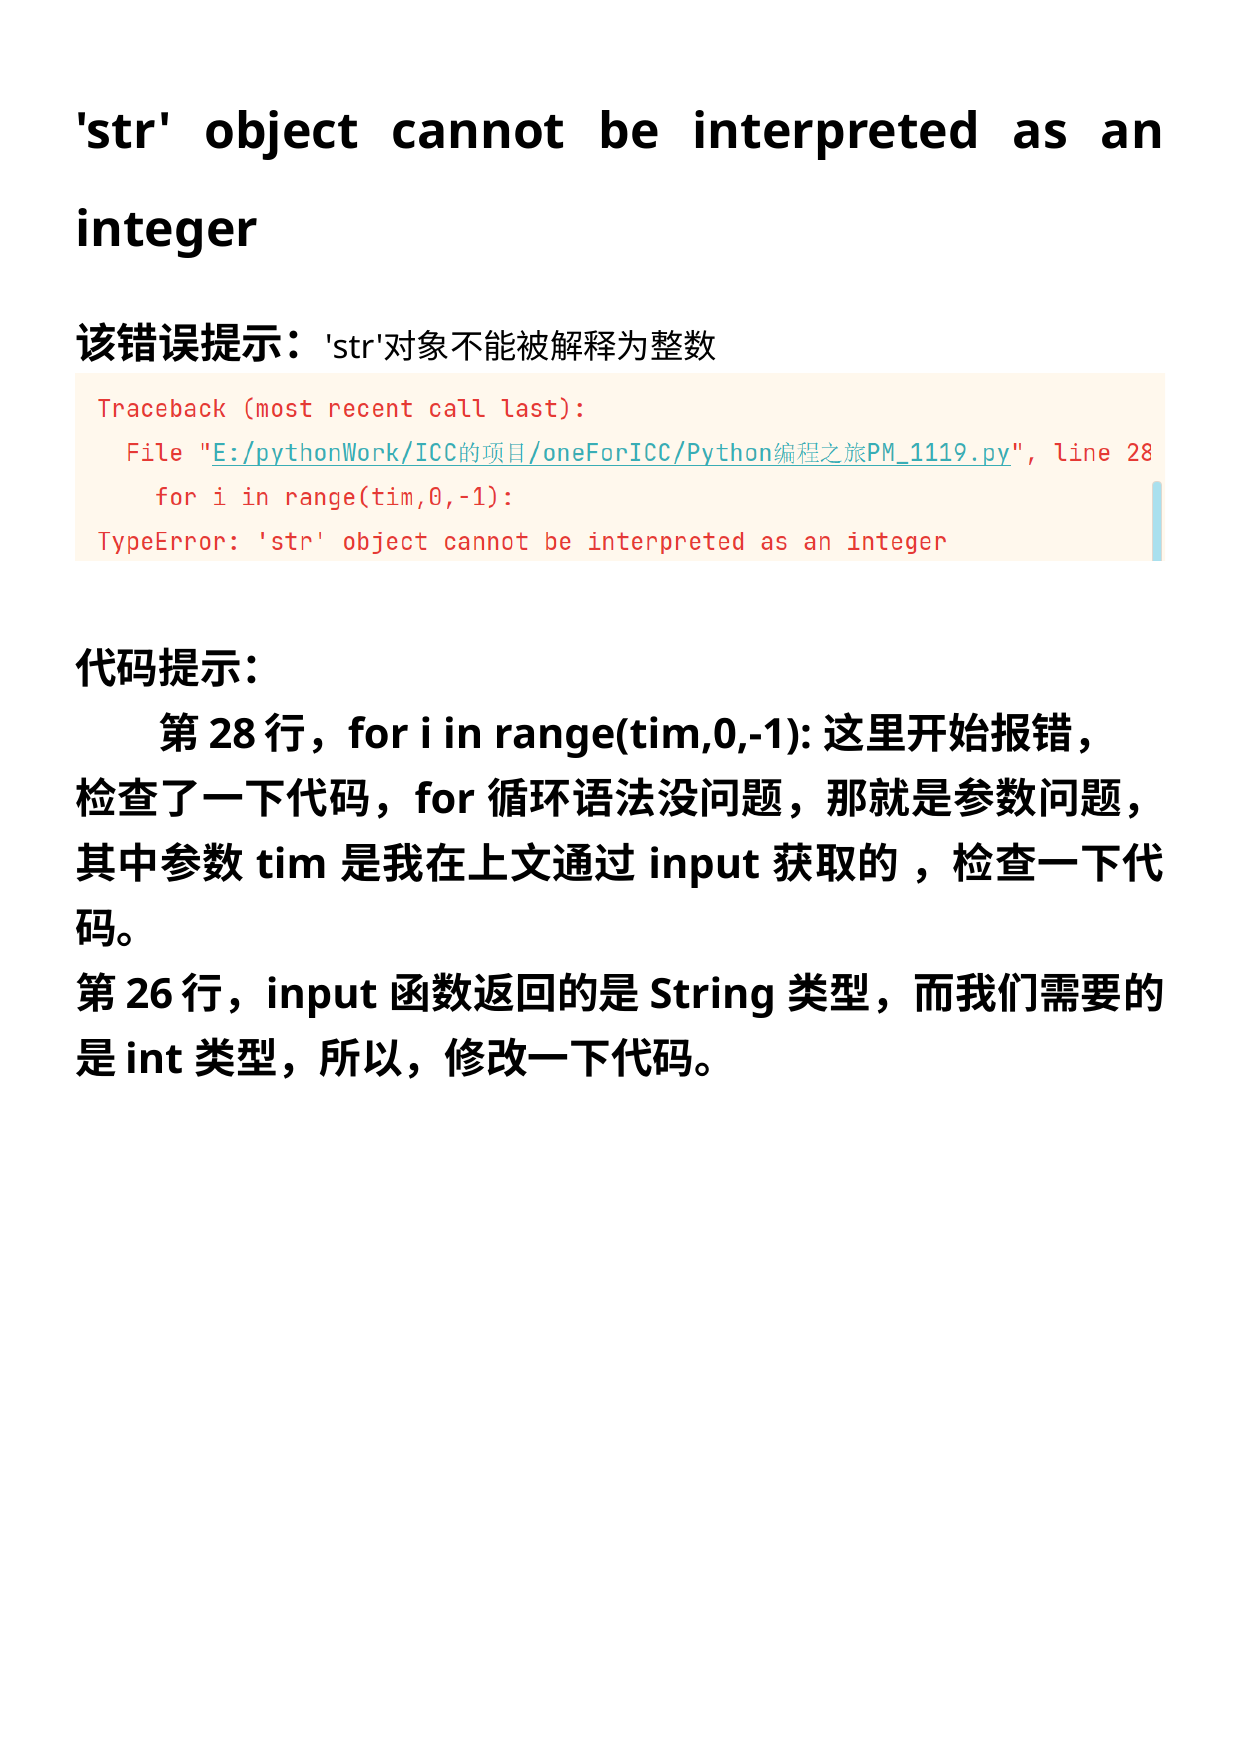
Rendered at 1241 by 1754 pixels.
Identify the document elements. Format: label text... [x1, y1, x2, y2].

picture [75, 373, 1166, 561]
text 第26行，input 函数返回的是String 类型，而我们需要的是int 类型，所以，修改一下代码。 [75, 958, 1165, 1088]
text 'str' object cannot be interpreted as an integer [75, 81, 1165, 276]
text 该错误提示：'str'对象不能被解释为整数 [75, 308, 1165, 373]
text 第28行，for i in range(tim,0,-1): 这里开始报错， [75, 698, 1165, 763]
text 检查了一下代码，for 循环语法没问题，那就是参数问题，其中参数 tim 是我在上文通过 input 获取的 ，检查一下代码。 [75, 763, 1165, 958]
text 代码提示： [75, 633, 1165, 698]
